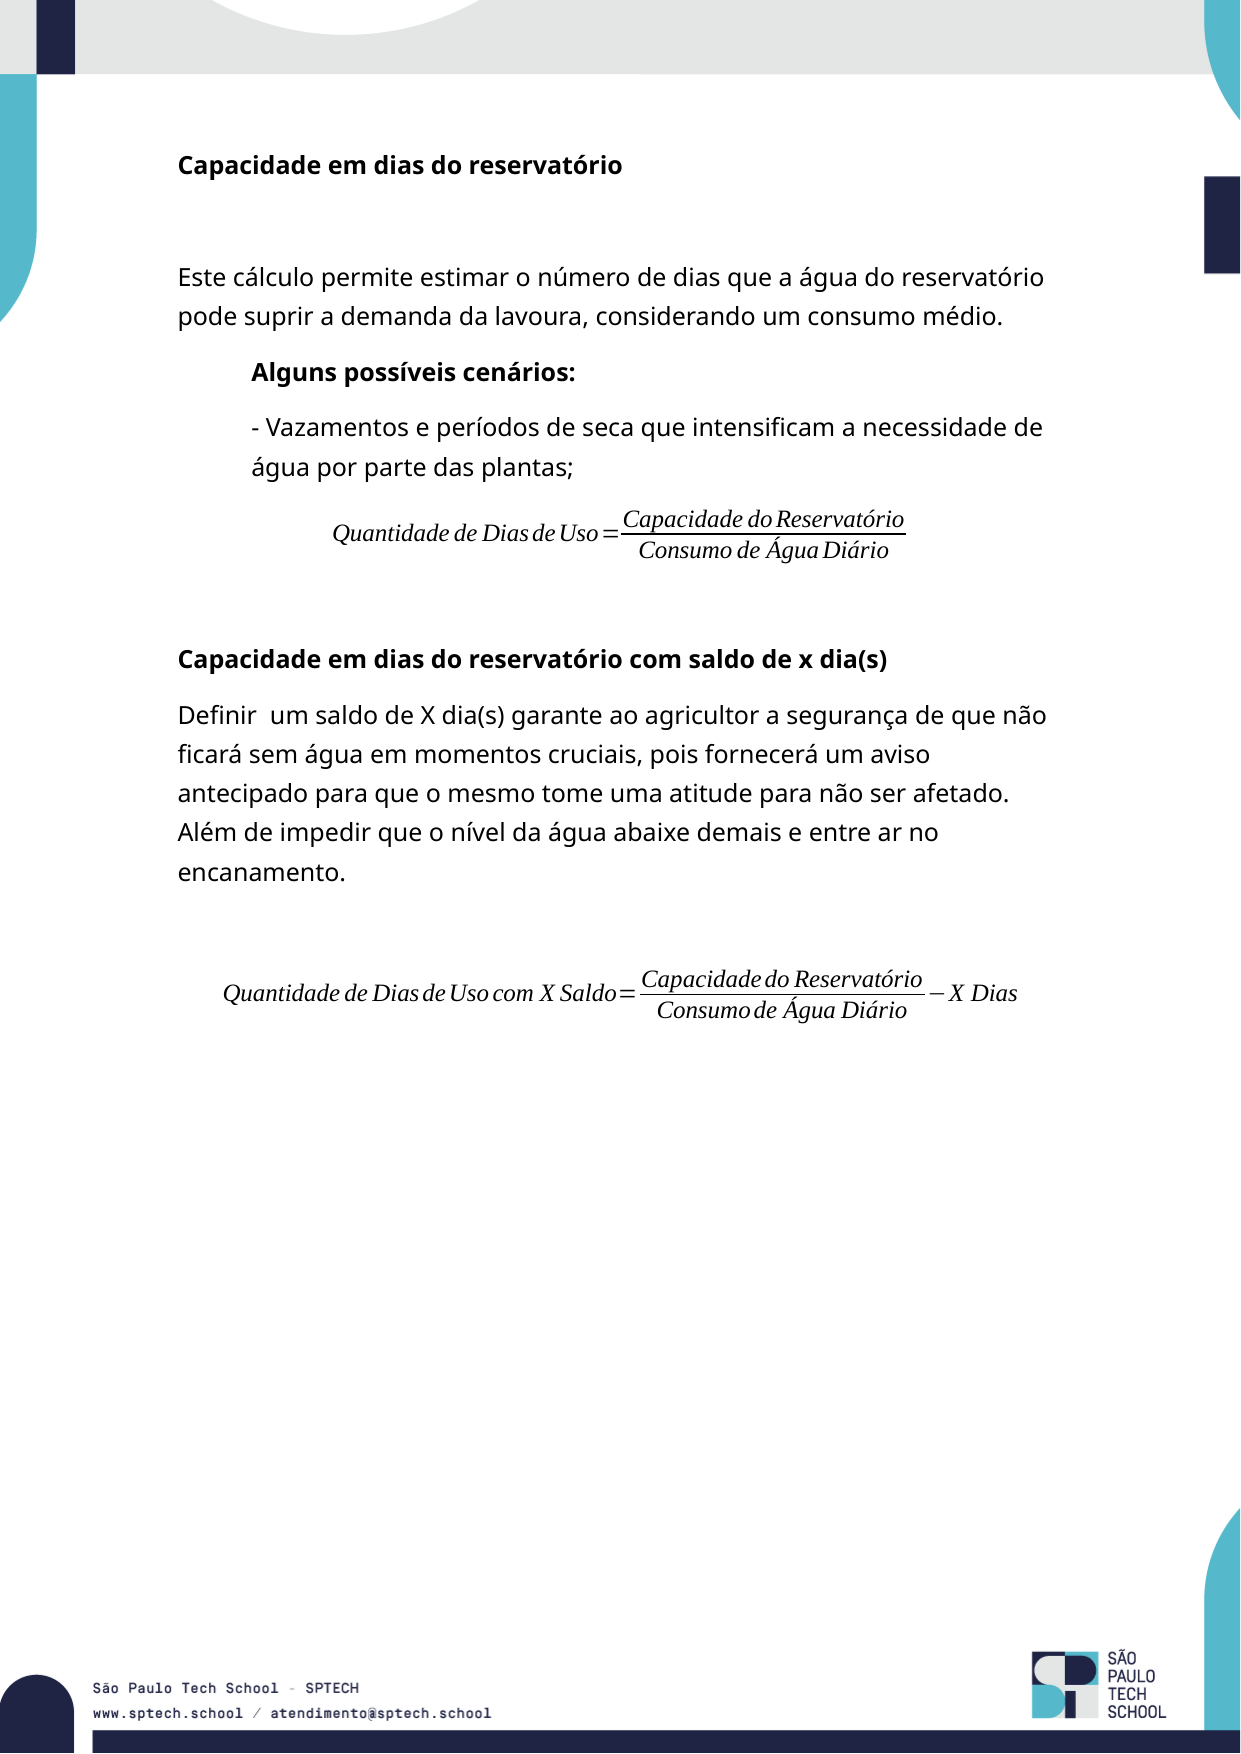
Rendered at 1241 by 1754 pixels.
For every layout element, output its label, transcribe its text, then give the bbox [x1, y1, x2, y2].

text Definir um saldo de X dia(s) garante ao agricultor a segurança de que não ficará sem água em momentos cruciais, pois fornecerá um aviso antecipado para que o mesmo tome uma atitude para não ser afetado. Além de impedir que o nível da água abaixe demais e entre ar no encanamento. [177, 697, 1063, 888]
text Alguns possíveis cenários: [251, 354, 1063, 388]
picture [0, 0, 1241, 1753]
text Capacidade em dias do reservatório [177, 148, 1063, 182]
text Capacidade em dias do reservatório com saldo de x dia(s) [177, 642, 1063, 676]
text Este cálculo permite estimar o número de dias que a água do reservatório pode suprir a demanda da lavoura, considerando um consumo médio. [177, 259, 1063, 332]
text - Vazamentos e períodos de seca que intensificam a necessidade de água por parte das plantas; [251, 410, 1063, 483]
